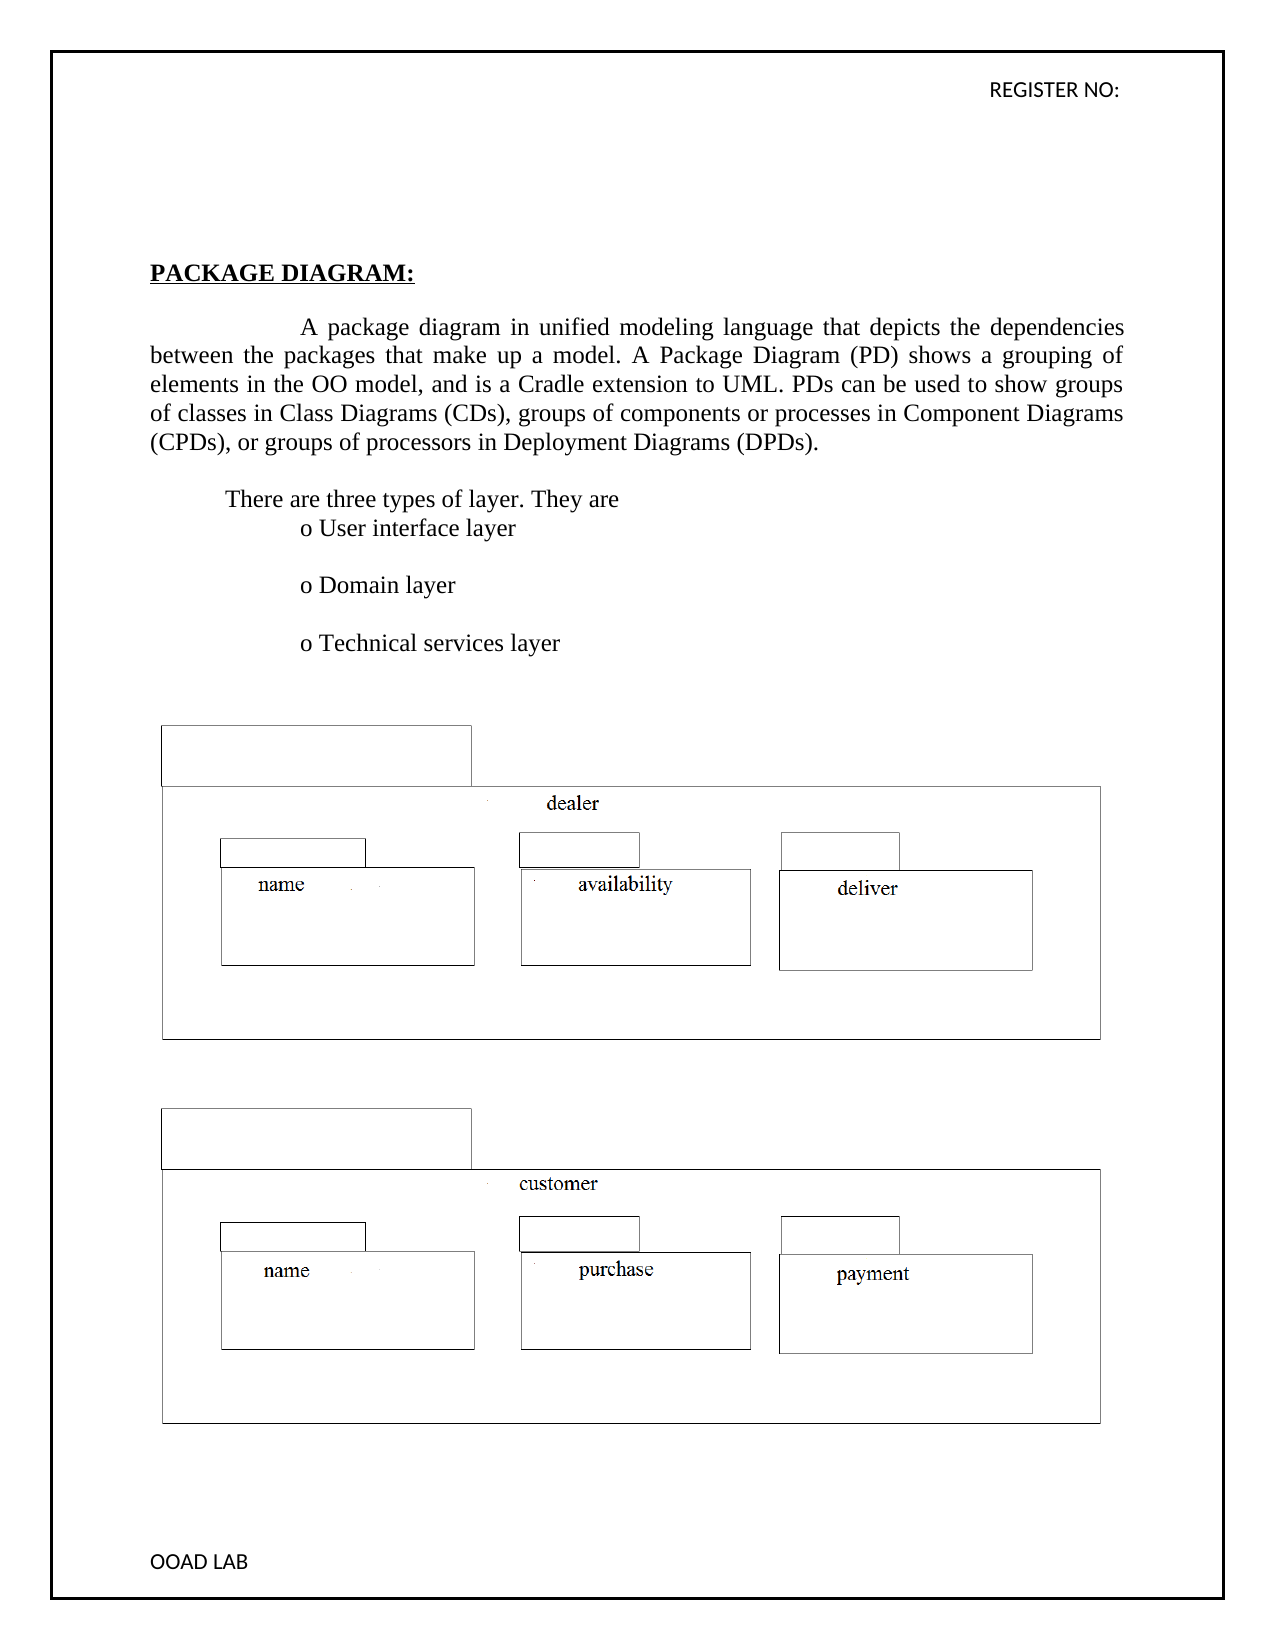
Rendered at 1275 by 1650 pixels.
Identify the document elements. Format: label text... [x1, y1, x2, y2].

text PACKAGE DIAGRAM: [150, 258, 1125, 286]
text A package diagram in unified modeling language that depicts the dependencies between the packages that make up a model. A Package Diagram (PD) shows a grouping of elements in the OO model, and is a Cradle extension to UML. PDs can be used to show groups of classes in Class Diagrams (CDs), groups of components or processes in Component Diagrams (CPDs), or groups of processors in Deployment Diagrams (DPDs). [150, 312, 1125, 455]
text o Domain layer [225, 570, 1125, 599]
picture [150, 710, 1124, 1069]
text There are three types of layer. They are [150, 484, 1125, 513]
picture [150, 1093, 1124, 1453]
text o Technical services layer [225, 628, 1125, 657]
text o User interface layer [225, 513, 1125, 542]
